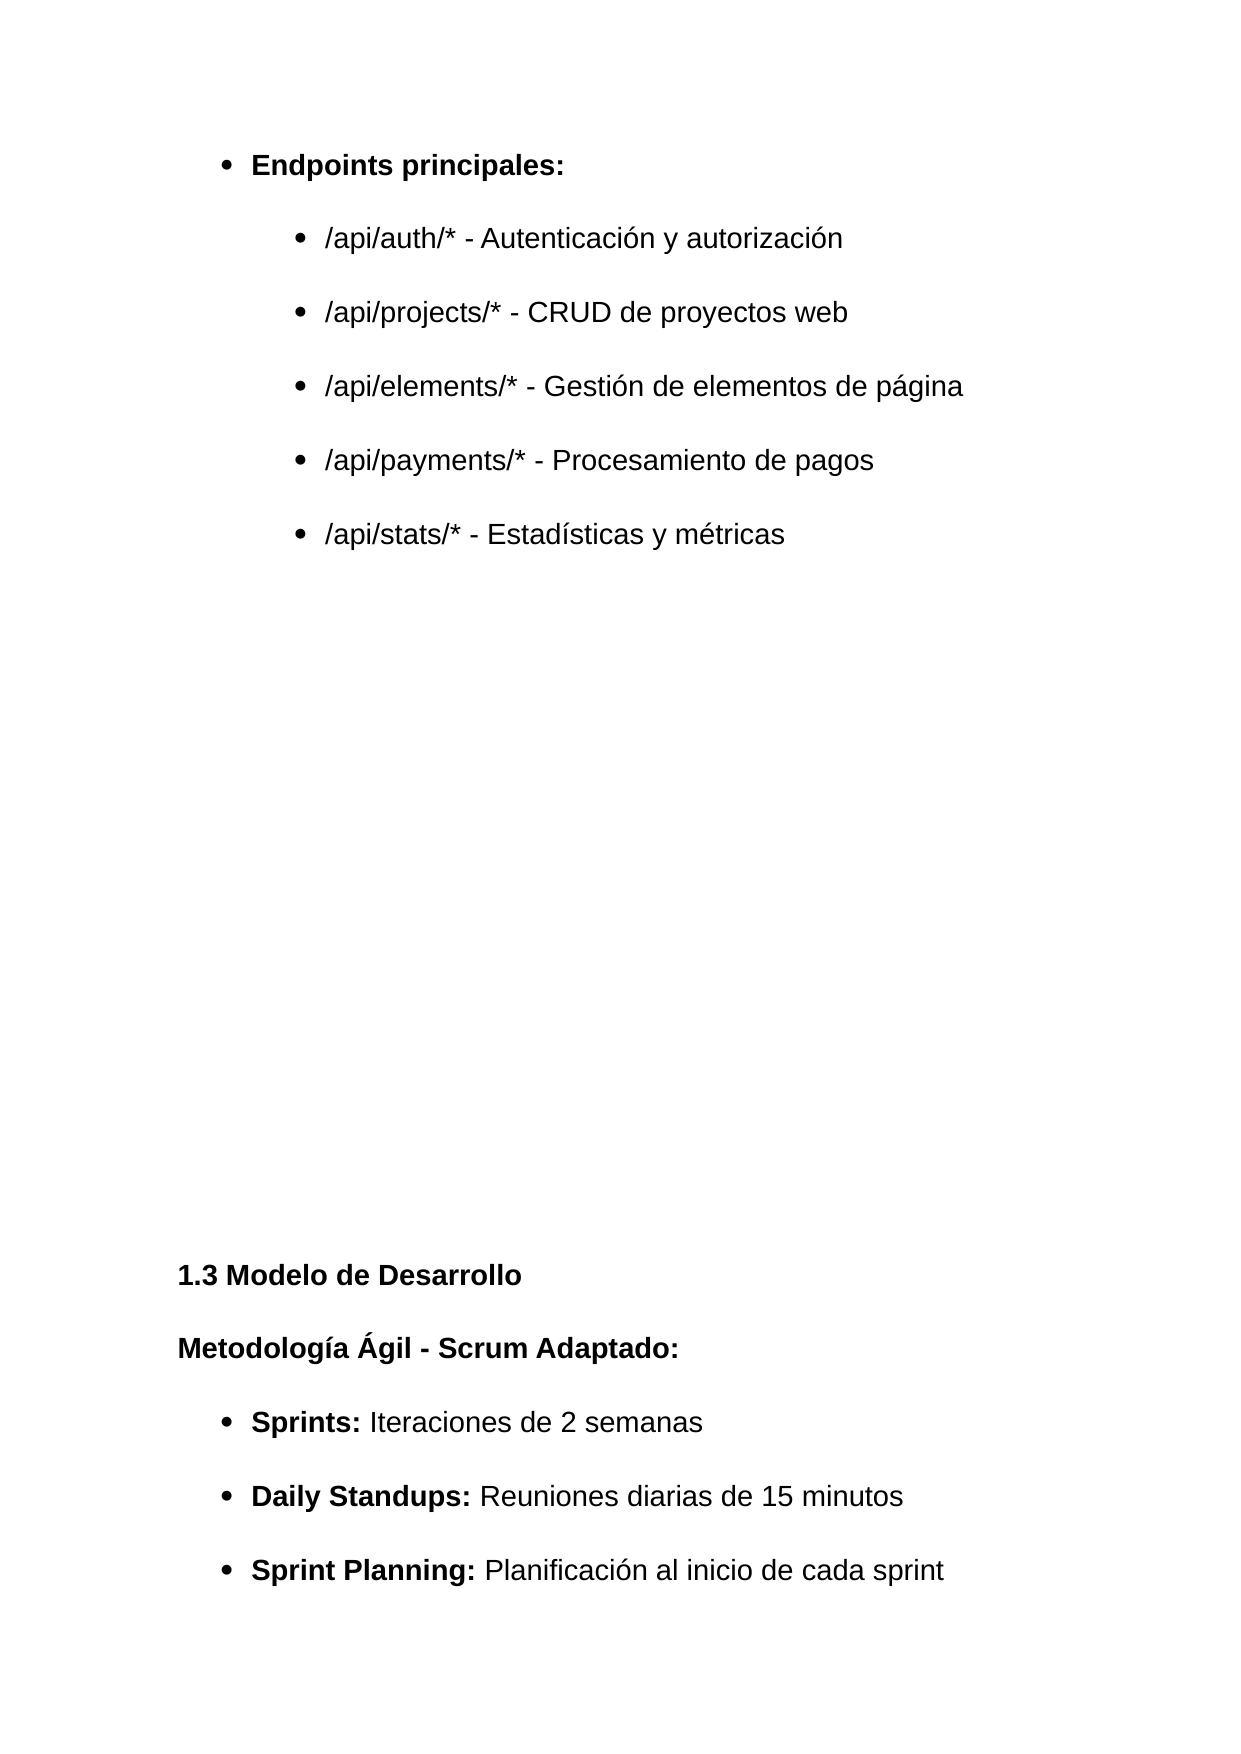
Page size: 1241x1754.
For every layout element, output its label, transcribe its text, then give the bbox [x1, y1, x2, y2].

list Sprint Planning: Planificación al inicio de cada sprint [222, 1553, 1063, 1587]
list /api/elements/* - Gestión de elementos de página [295, 369, 1063, 403]
list /api/stats/* - Estadísticas y métricas [295, 517, 1063, 551]
list /api/projects/* - CRUD de proyectos web [295, 295, 1063, 329]
list Sprints: Iteraciones de 2 semanas [222, 1405, 1063, 1439]
list /api/payments/* - Procesamiento de pagos [295, 443, 1063, 477]
list /api/auth/* - Autenticación y autorización [295, 221, 1063, 255]
text Metodología Ágil - Scrum Adaptado: [177, 1331, 1063, 1365]
list Daily Standups: Reuniones diarias de 15 minutos [222, 1479, 1063, 1513]
subtitle 1.3 Modelo de Desarrollo [177, 1258, 1063, 1291]
list Endpoints principales: [222, 148, 1063, 181]
